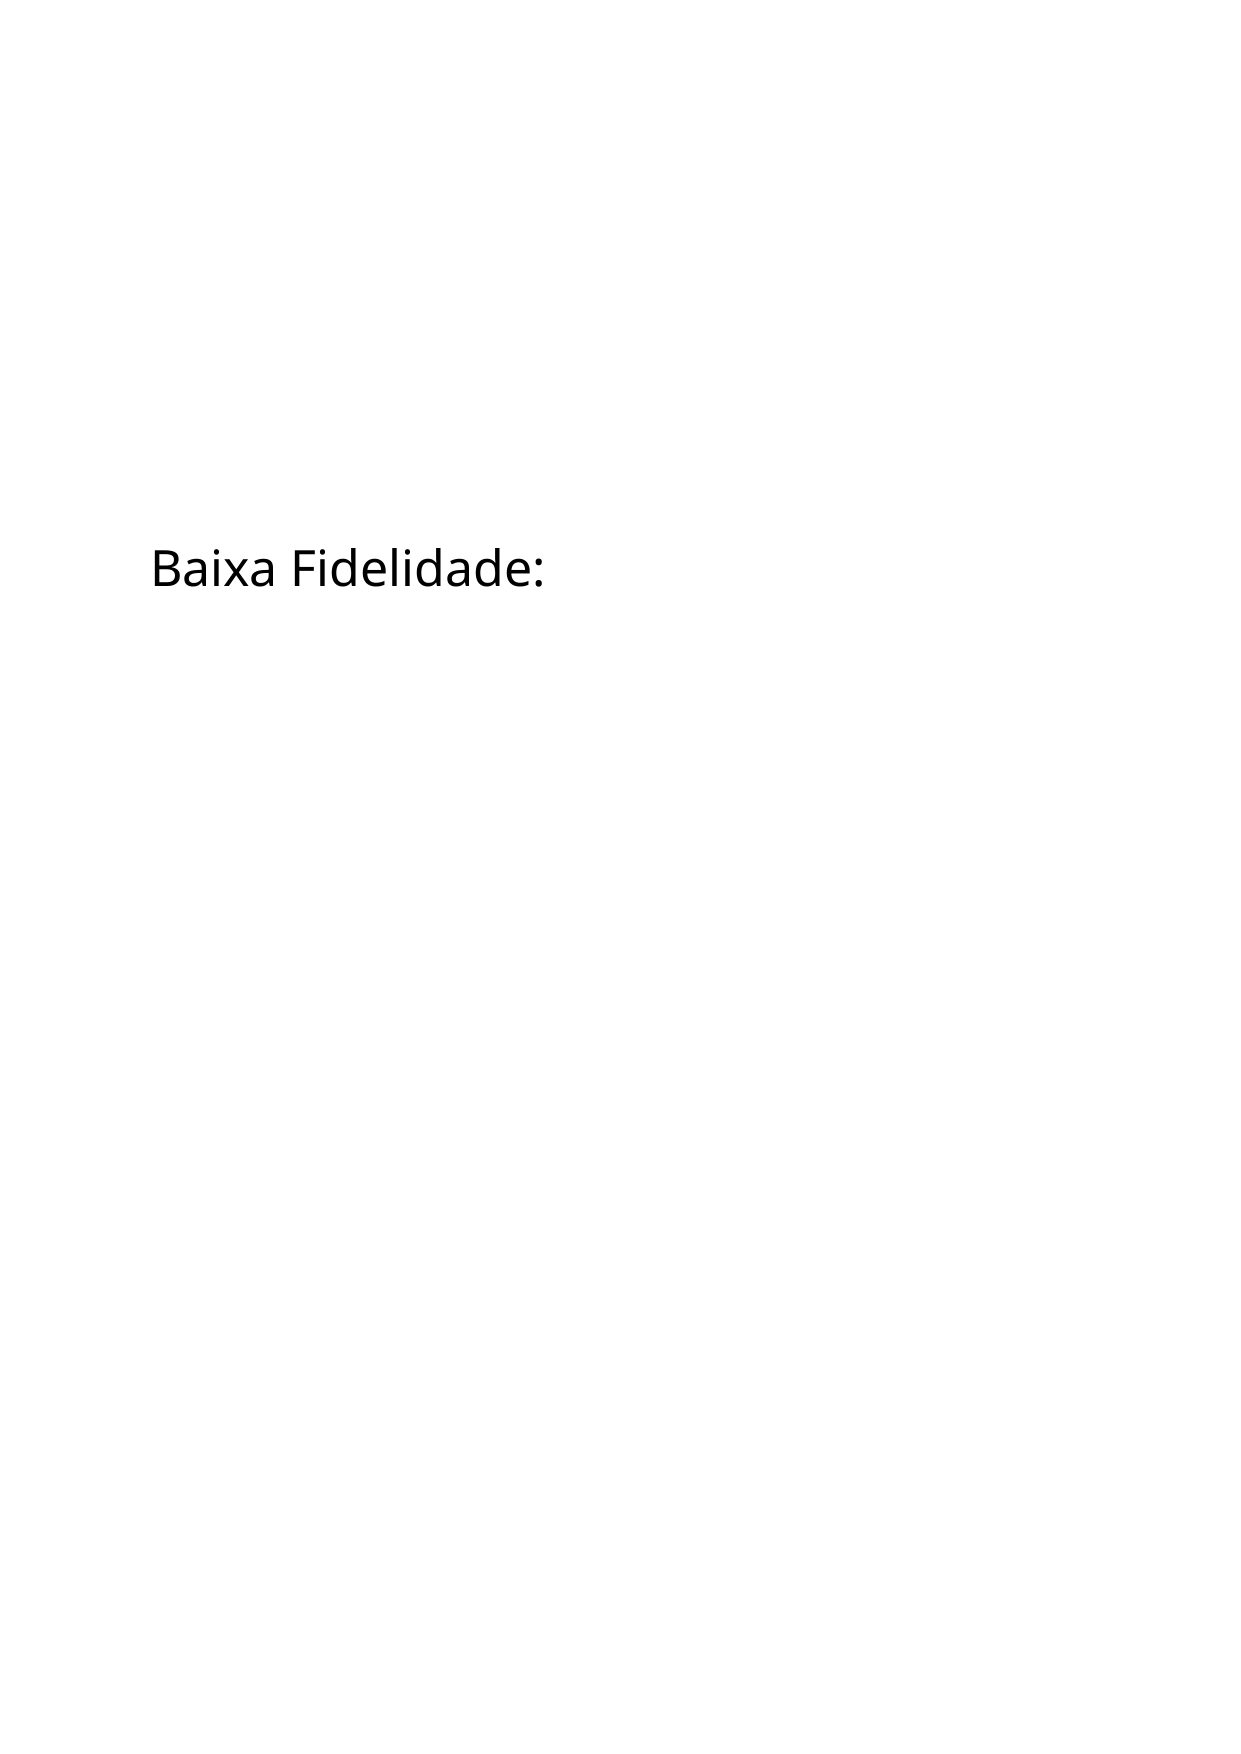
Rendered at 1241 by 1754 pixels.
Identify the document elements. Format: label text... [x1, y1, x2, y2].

text Baixa Fidelidade: [150, 532, 1090, 601]
